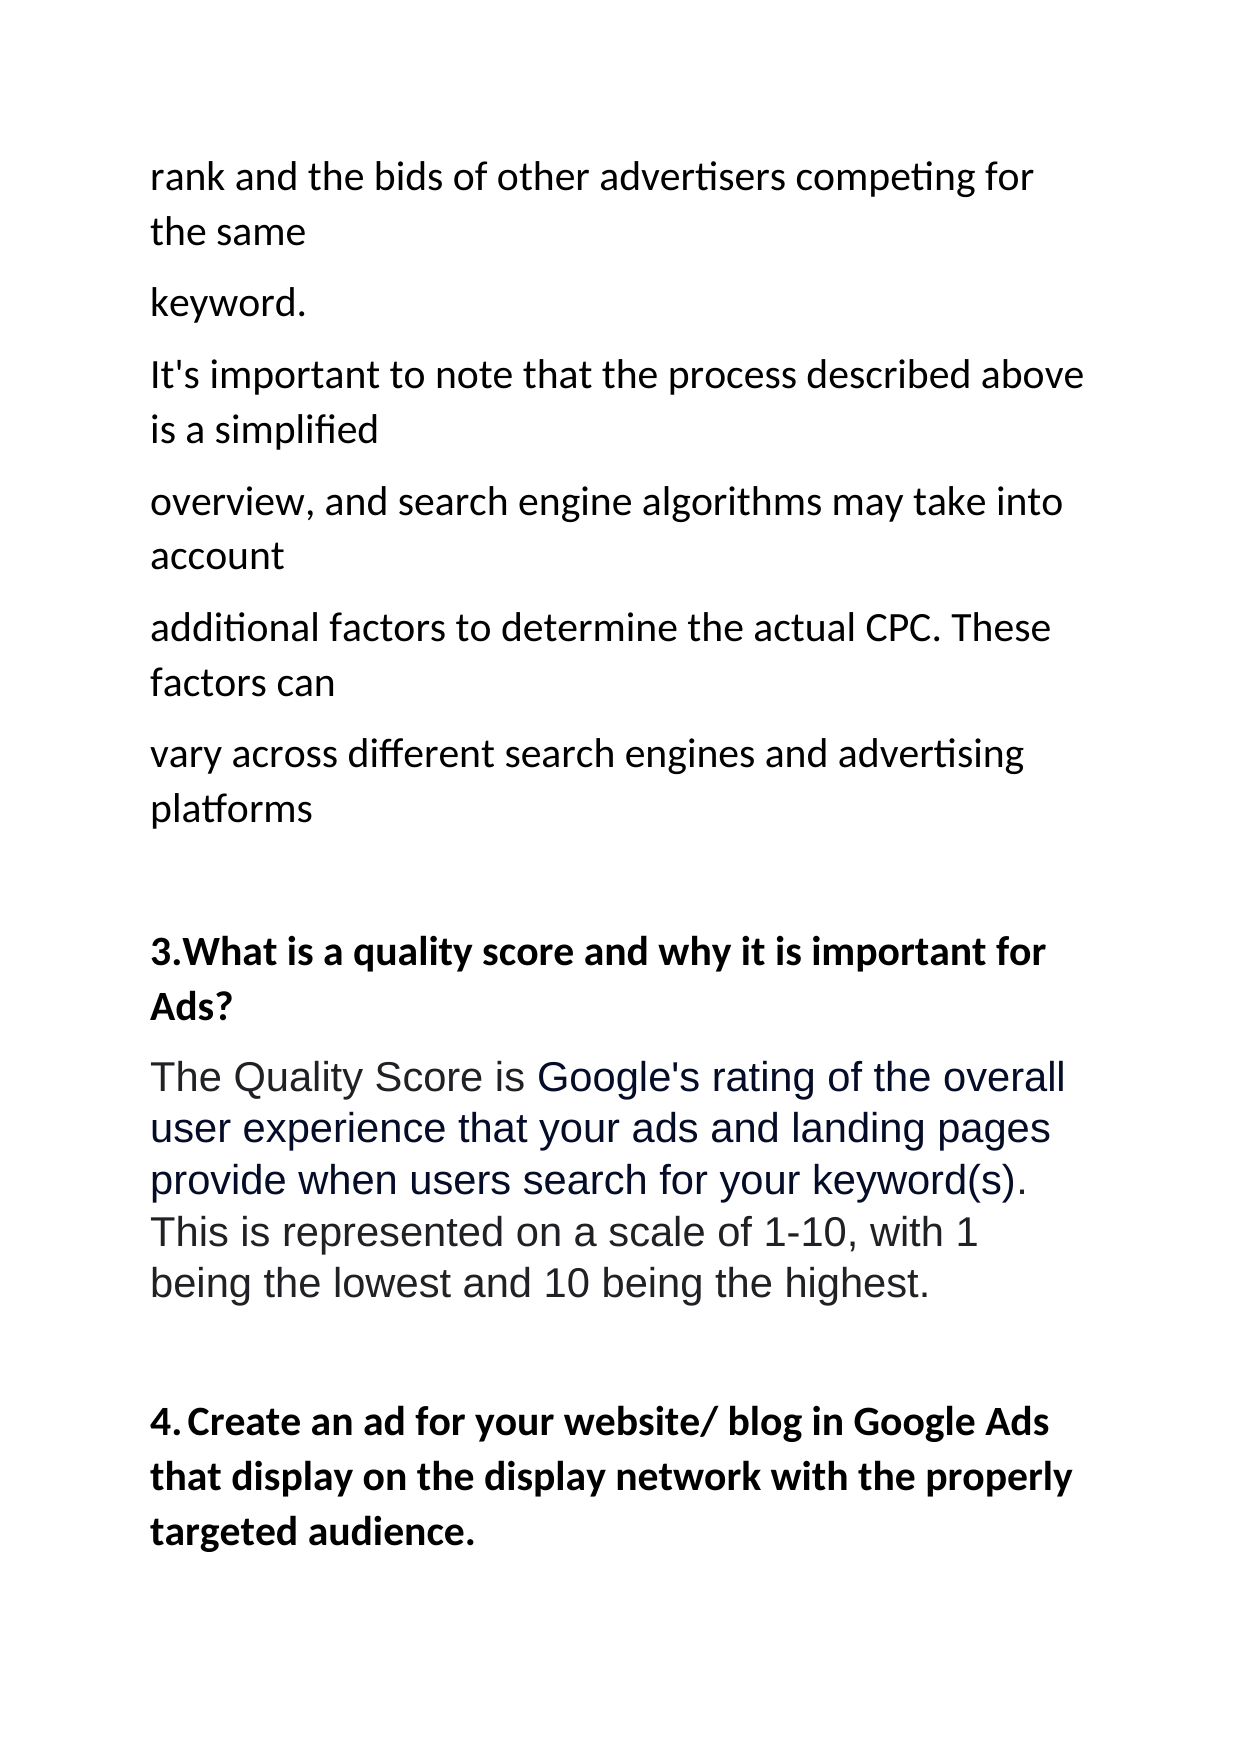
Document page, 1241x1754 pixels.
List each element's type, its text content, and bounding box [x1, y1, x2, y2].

text overview, and search engine algorithms may take into account [150, 474, 1090, 580]
text additional factors to determine the actual CPC. These factors can [150, 601, 1090, 707]
text 4. Create an ad for your website/ blog in Google Ads that display on the display network with the properly targeted audience. [150, 1395, 1090, 1556]
text rank and the bids of other advertisers competing for the same [150, 150, 1090, 256]
text keyword. [150, 276, 1090, 327]
text It's important to note that the process described above is a simplified [150, 348, 1090, 454]
text 3.What is a quality score and why it is important for Ads? [150, 925, 1090, 1031]
text vary across different search engines and advertising platforms [150, 727, 1090, 833]
text The Quality Score is Google's rating of the overall user experience that your ads and landing pages provide when users search for your keyword(s). This is represented on a scale of 1-10, with 1 being the lowest and 10 being the highest. [150, 1052, 1090, 1306]
